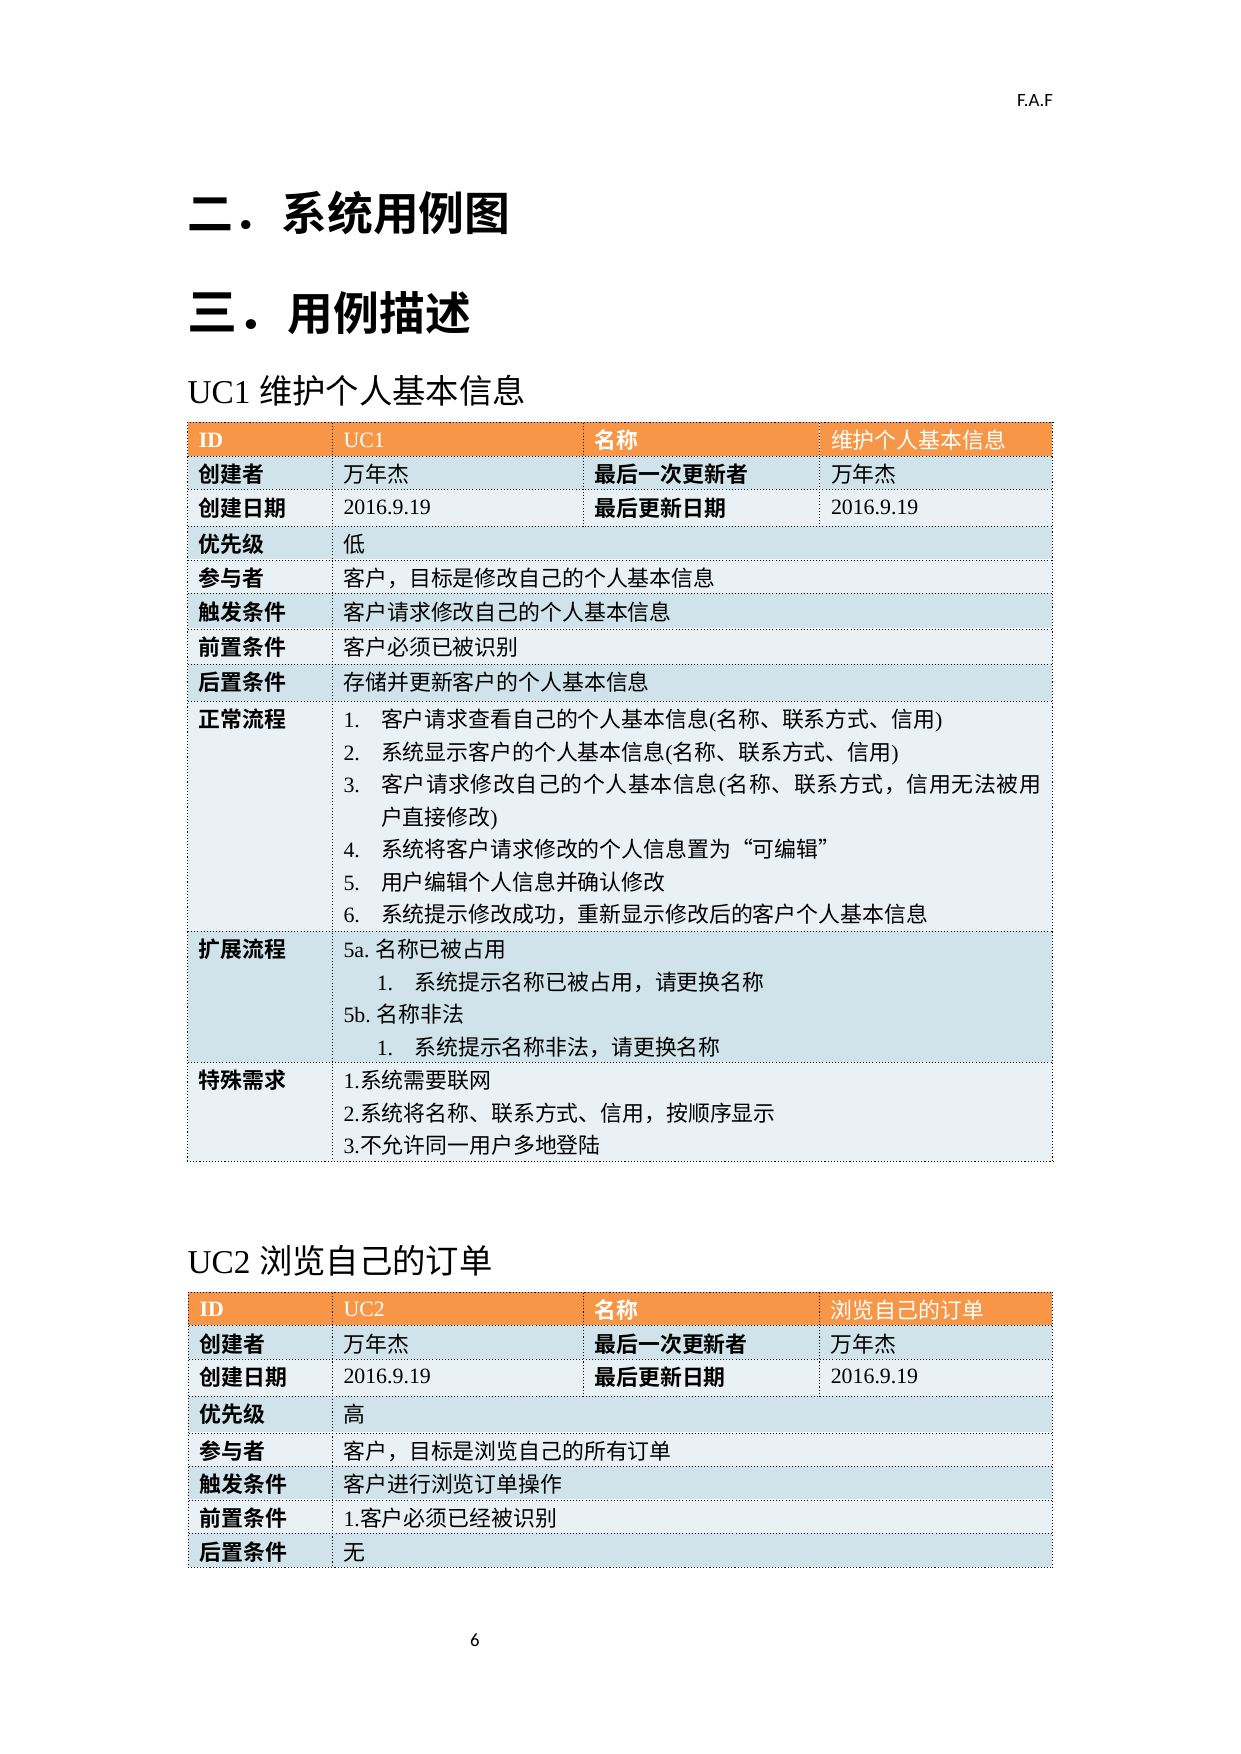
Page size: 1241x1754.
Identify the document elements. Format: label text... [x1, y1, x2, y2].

table_cell 5a. 名称已被占用 系统提示名称已被占用，请更换名称 5b. 名称非法 系统提示名称非法，请更换名称 [332, 931, 1052, 1062]
table_cell 最后一次更新者 [583, 456, 819, 489]
table_cell 最后一次更新者 [583, 1325, 819, 1359]
table_cell 最后更新日期 [583, 1359, 819, 1396]
table_cell 创建日期 [188, 489, 332, 526]
table_header UC2 [332, 1292, 583, 1325]
text 三．用例描述 [187, 259, 1053, 357]
table_header 名称 [583, 422, 819, 456]
table_cell 创建者 [188, 456, 332, 489]
table_header 维护个人基本信息 [820, 422, 1052, 456]
table_cell 无 [332, 1533, 1052, 1567]
table_cell 万年杰 [332, 1325, 583, 1359]
table_cell 存储并更新客户的个人基本信息 [332, 664, 1052, 701]
table_cell 优先级 [188, 526, 332, 559]
text UC1 维护个人基本信息 [187, 357, 1053, 422]
table_header 名称 [583, 1292, 819, 1325]
table_cell 2016.9.19 [820, 489, 1052, 526]
text UC2 浏览自己的订单 [187, 1227, 1053, 1292]
table_cell 参与者 [188, 1433, 332, 1466]
table_cell 万年杰 [820, 456, 1052, 489]
table_cell 前置条件 [188, 629, 332, 664]
table_cell 2016.9.19 [332, 489, 583, 526]
table_cell 1.系统需要联网 2.系统将名称、联系方式、信用，按顺序显示 3.不允许同一用户多地登陆 [332, 1062, 1052, 1161]
table_cell 后置条件 [188, 1533, 332, 1567]
table_cell 后置条件 [188, 664, 332, 701]
table_header ID [188, 422, 332, 456]
table_cell 参与者 [188, 560, 332, 593]
table_cell 触发条件 [188, 1466, 332, 1499]
list 系统用例图 [187, 162, 1053, 259]
table_cell 前置条件 [188, 1500, 332, 1533]
table_cell 客户必须已被识别 [332, 629, 1052, 664]
table_cell 2016.9.19 [332, 1359, 583, 1396]
table_cell 优先级 [188, 1396, 332, 1432]
table_cell 客户请求查看自己的个人基本信息(名称、联系方式、信用) 系统显示客户的个人基本信息(名称、联系方式、信用) 客户请求修改自己的个人基本信息(名称、联系方式，信用无法被用户直接修改) 系统将客户请求修改的个人信息置为“可编辑” 用户编辑个人信息并确认修改 系统提示修改成功，重新显示修改后的客户个人基本信息 [332, 701, 1052, 931]
table_cell 触发条件 [188, 593, 332, 628]
table_cell 客户进行浏览订单操作 [332, 1466, 1052, 1499]
table_cell 客户，目标是修改自己的个人基本信息 [332, 560, 1052, 593]
table_cell 1.客户必须已经被识别 [332, 1500, 1052, 1533]
table_cell 特殊需求 [188, 1062, 332, 1161]
table_cell 高 [332, 1396, 1052, 1432]
table_header 浏览自己的订单 [819, 1292, 1052, 1325]
table_cell 最后更新日期 [583, 489, 819, 526]
table_cell 万年杰 [332, 456, 583, 489]
table_cell 低 [332, 526, 1052, 559]
table_cell 正常流程 [188, 701, 332, 931]
table_cell 客户，目标是浏览自己的所有订单 [332, 1433, 1052, 1466]
table_cell 客户请求修改自己的个人基本信息 [332, 593, 1052, 628]
table_cell 万年杰 [819, 1325, 1052, 1359]
table_cell 2016.9.19 [819, 1359, 1052, 1396]
table_header ID [188, 1292, 332, 1325]
table_cell 创建日期 [188, 1359, 332, 1396]
table_cell 创建者 [188, 1325, 332, 1359]
table_header UC1 [332, 422, 583, 456]
table_cell 扩展流程 [188, 931, 332, 1062]
